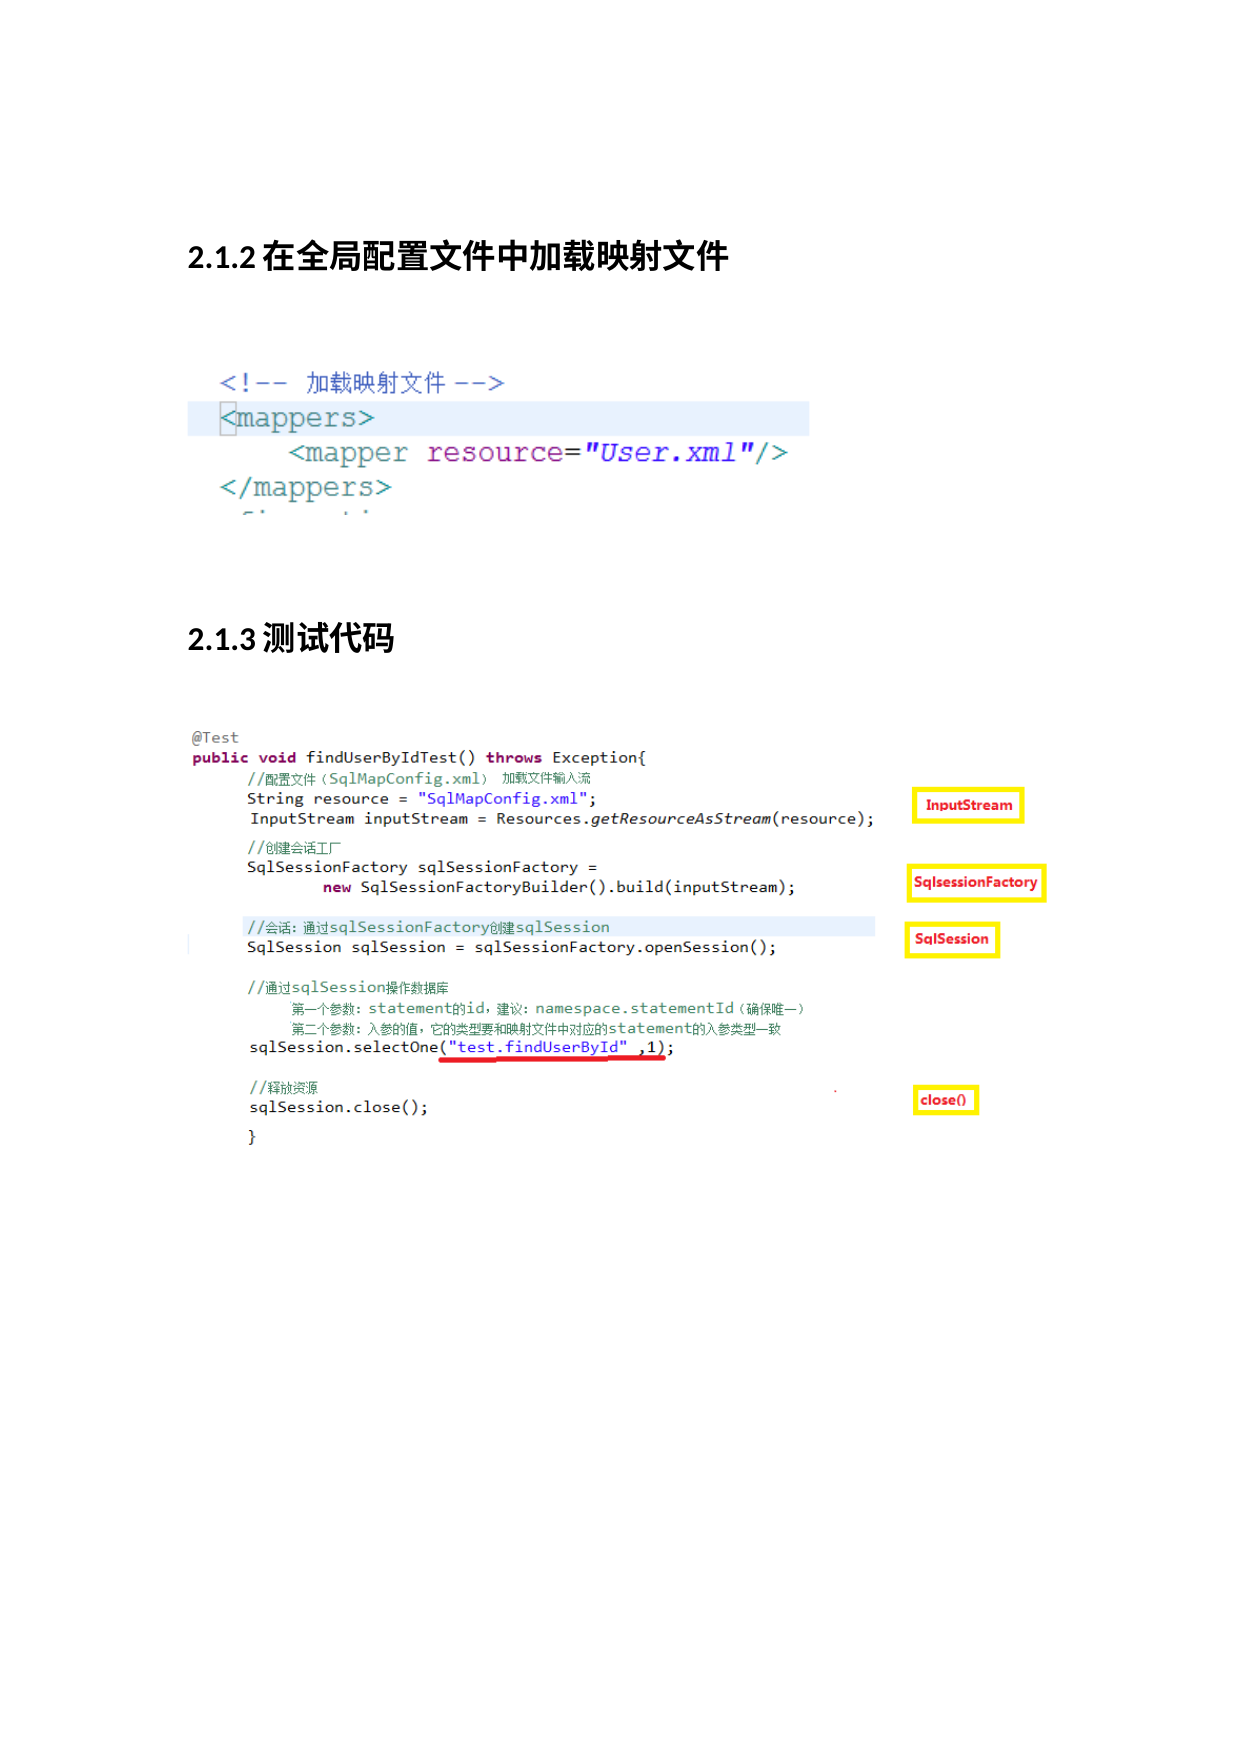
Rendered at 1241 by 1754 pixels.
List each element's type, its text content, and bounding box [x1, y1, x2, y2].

subtitle 测试代码 [187, 603, 1053, 668]
picture [187, 348, 810, 515]
picture [187, 730, 1053, 1149]
subtitle 在全局配置文件中加载映射文件 [187, 222, 1053, 287]
